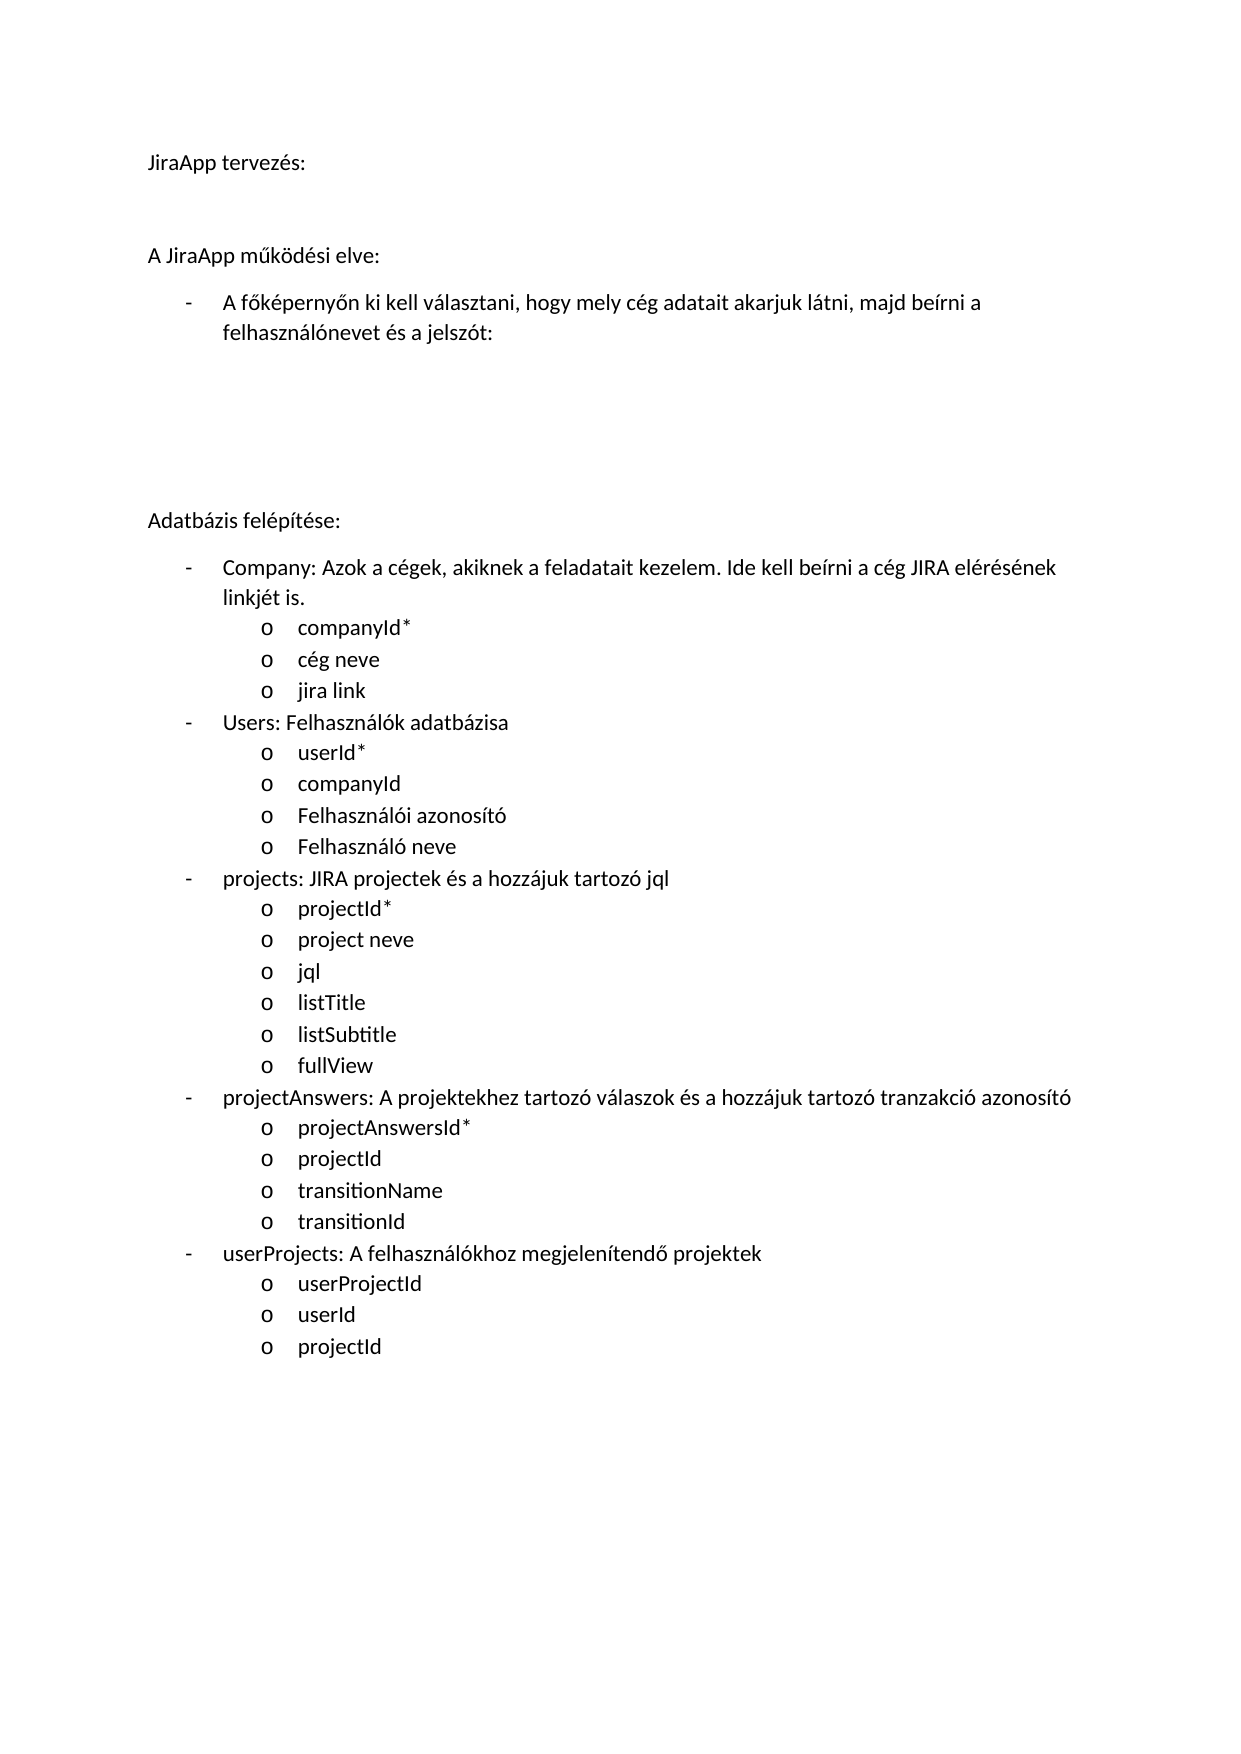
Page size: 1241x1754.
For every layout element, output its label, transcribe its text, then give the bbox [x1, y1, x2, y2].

list listTitle [260, 988, 1093, 1017]
list fullView [260, 1051, 1093, 1080]
list userProjects: A felhasználókhoz megjelenítendő projektek [185, 1239, 1093, 1267]
list userId [260, 1300, 1093, 1329]
list transitionId [260, 1207, 1093, 1236]
list Users: Felhasználók adatbázisa [185, 708, 1093, 736]
list projectAnswers: A projektekhez tartozó válaszok és a hozzájuk tartozó tranzakció azonosító [185, 1083, 1093, 1111]
list transitionName [260, 1176, 1093, 1205]
list A főképernyőn ki kell választani, hogy mely cég adatait akarjuk látni, majd beírni a felhasználónevet és a jelszót: [185, 288, 1093, 346]
list projectId [260, 1144, 1093, 1173]
list projectAnswersId* [260, 1113, 1093, 1142]
text JiraApp tervezés: [148, 148, 1093, 176]
list project neve [260, 925, 1093, 954]
list cég neve [260, 645, 1093, 674]
list jql [260, 957, 1093, 986]
list jira link [260, 676, 1093, 705]
list Felhasználói azonosító [260, 801, 1093, 830]
text Adatbázis felépítése: [148, 506, 1093, 534]
text A JiraApp működési elve: [148, 241, 1093, 269]
list companyId [260, 769, 1093, 798]
list projectId [260, 1332, 1093, 1361]
list projects: JIRA projectek és a hozzájuk tartozó jql [185, 864, 1093, 892]
list listSubtitle [260, 1020, 1093, 1049]
list userId* [260, 738, 1093, 767]
list userProjectId [260, 1269, 1093, 1298]
list Company: Azok a cégek, akiknek a feladatait kezelem. Ide kell beírni a cég JIRA elérésének linkjét is. [185, 553, 1093, 611]
list companyId* [260, 613, 1093, 642]
list Felhasználó neve [260, 832, 1093, 861]
list projectId* [260, 894, 1093, 923]
